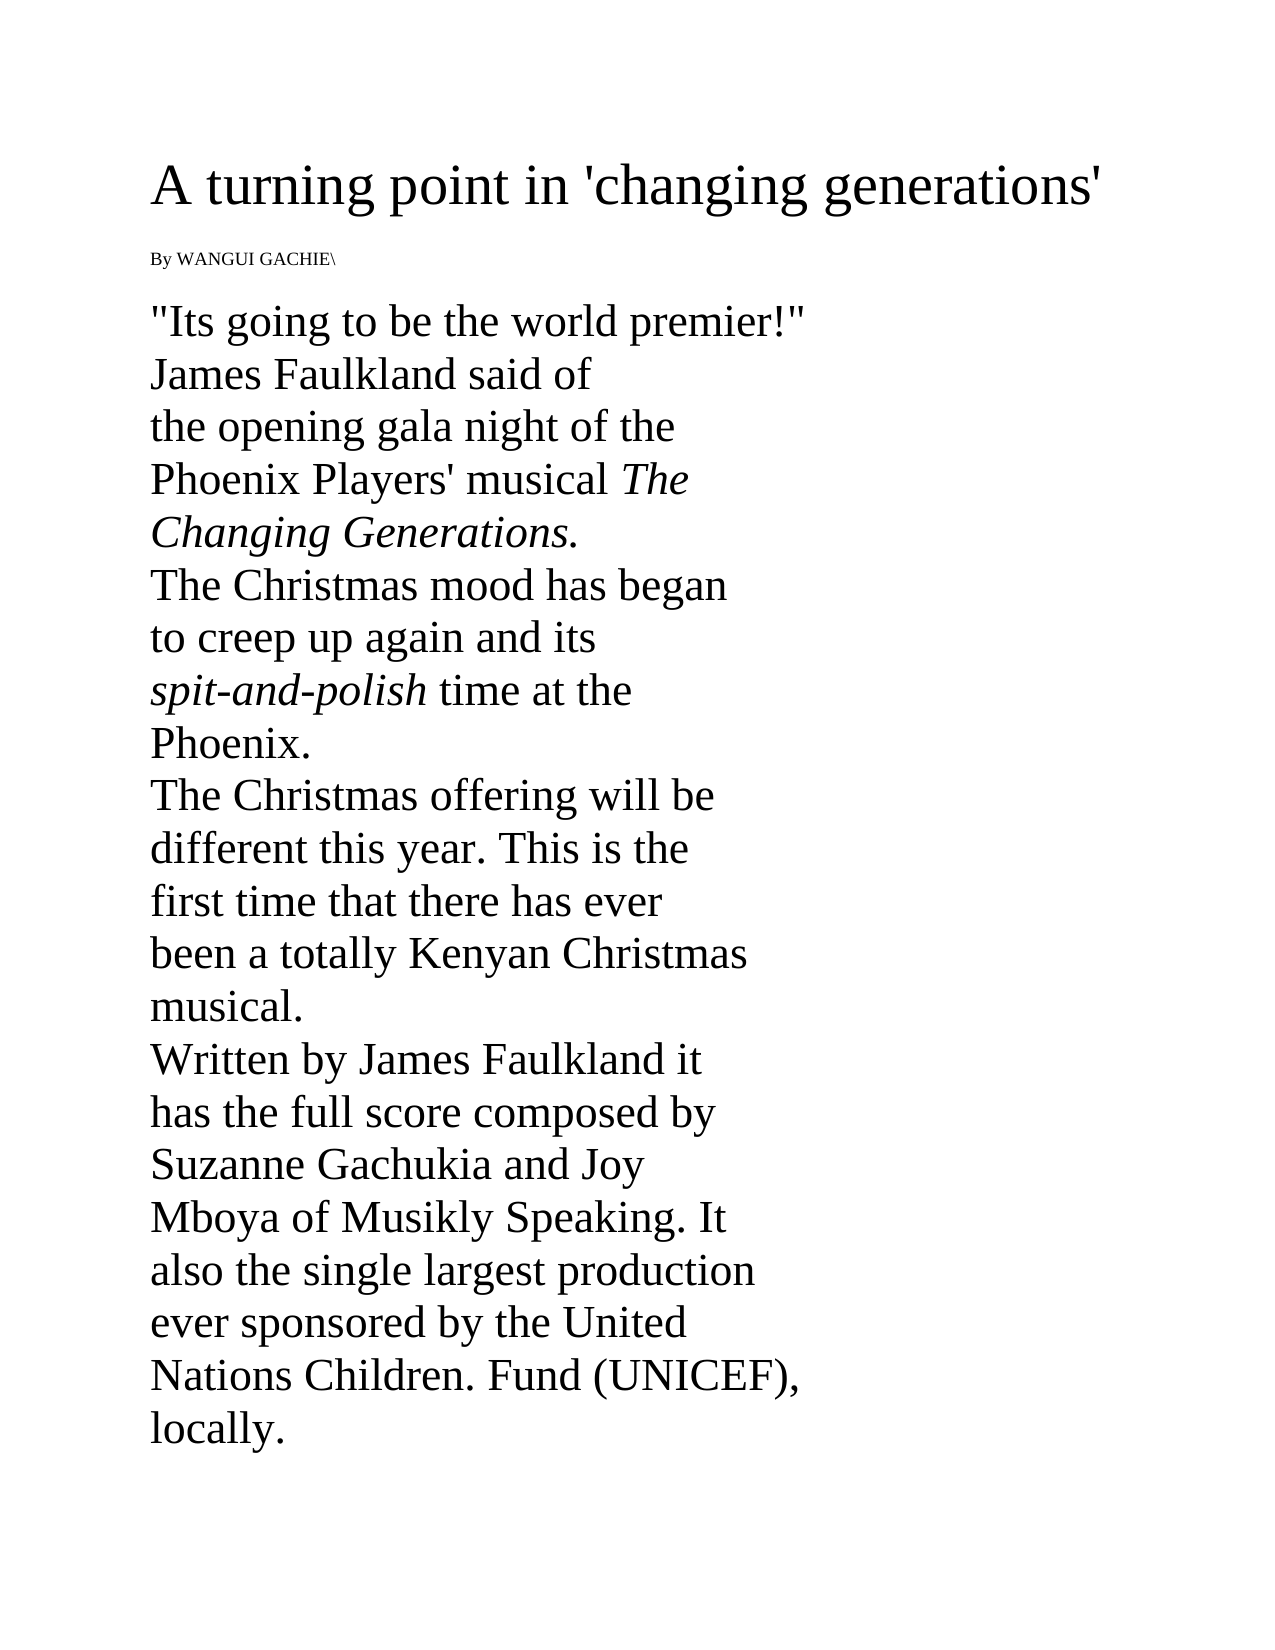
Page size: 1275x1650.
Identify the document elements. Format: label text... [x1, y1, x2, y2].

text also the single largest production [150, 1242, 1125, 1295]
text Phoenix Players' musical The [150, 452, 1125, 504]
text has the full score composed by [150, 1084, 1125, 1137]
text James Faulkland said of [150, 346, 1125, 399]
text to creep up again and its [150, 610, 1125, 662]
text "Its going to be the world premier!" [150, 293, 1125, 346]
text By WANGUI GACHIE\ [150, 248, 1125, 269]
text Phoenix. [150, 715, 1125, 768]
text different this year. This is the [150, 821, 1125, 873]
text Written by James Faulkland it [150, 1031, 1125, 1084]
text locally. [150, 1400, 1125, 1453]
text Changing Generations. [150, 504, 1125, 557]
text first time that there has ever [150, 873, 1125, 926]
text The Christmas offering will be [150, 768, 1125, 821]
text Nations Children. Fund (UNICEF), [150, 1348, 1125, 1400]
text Suzanne Gachukia and Joy [150, 1137, 1125, 1189]
text spit-and-polish time at the [150, 662, 1125, 715]
text been a totally Kenyan Christmas [150, 926, 1125, 979]
text the opening gala night of the [150, 399, 1125, 452]
text Mboya of Musikly Speaking. It [150, 1189, 1125, 1242]
text A turning point in 'changing generations' [150, 150, 1125, 217]
text musical. [150, 979, 1125, 1031]
text ever sponsored by the United [150, 1295, 1125, 1348]
text The Christmas mood has began [150, 557, 1125, 610]
